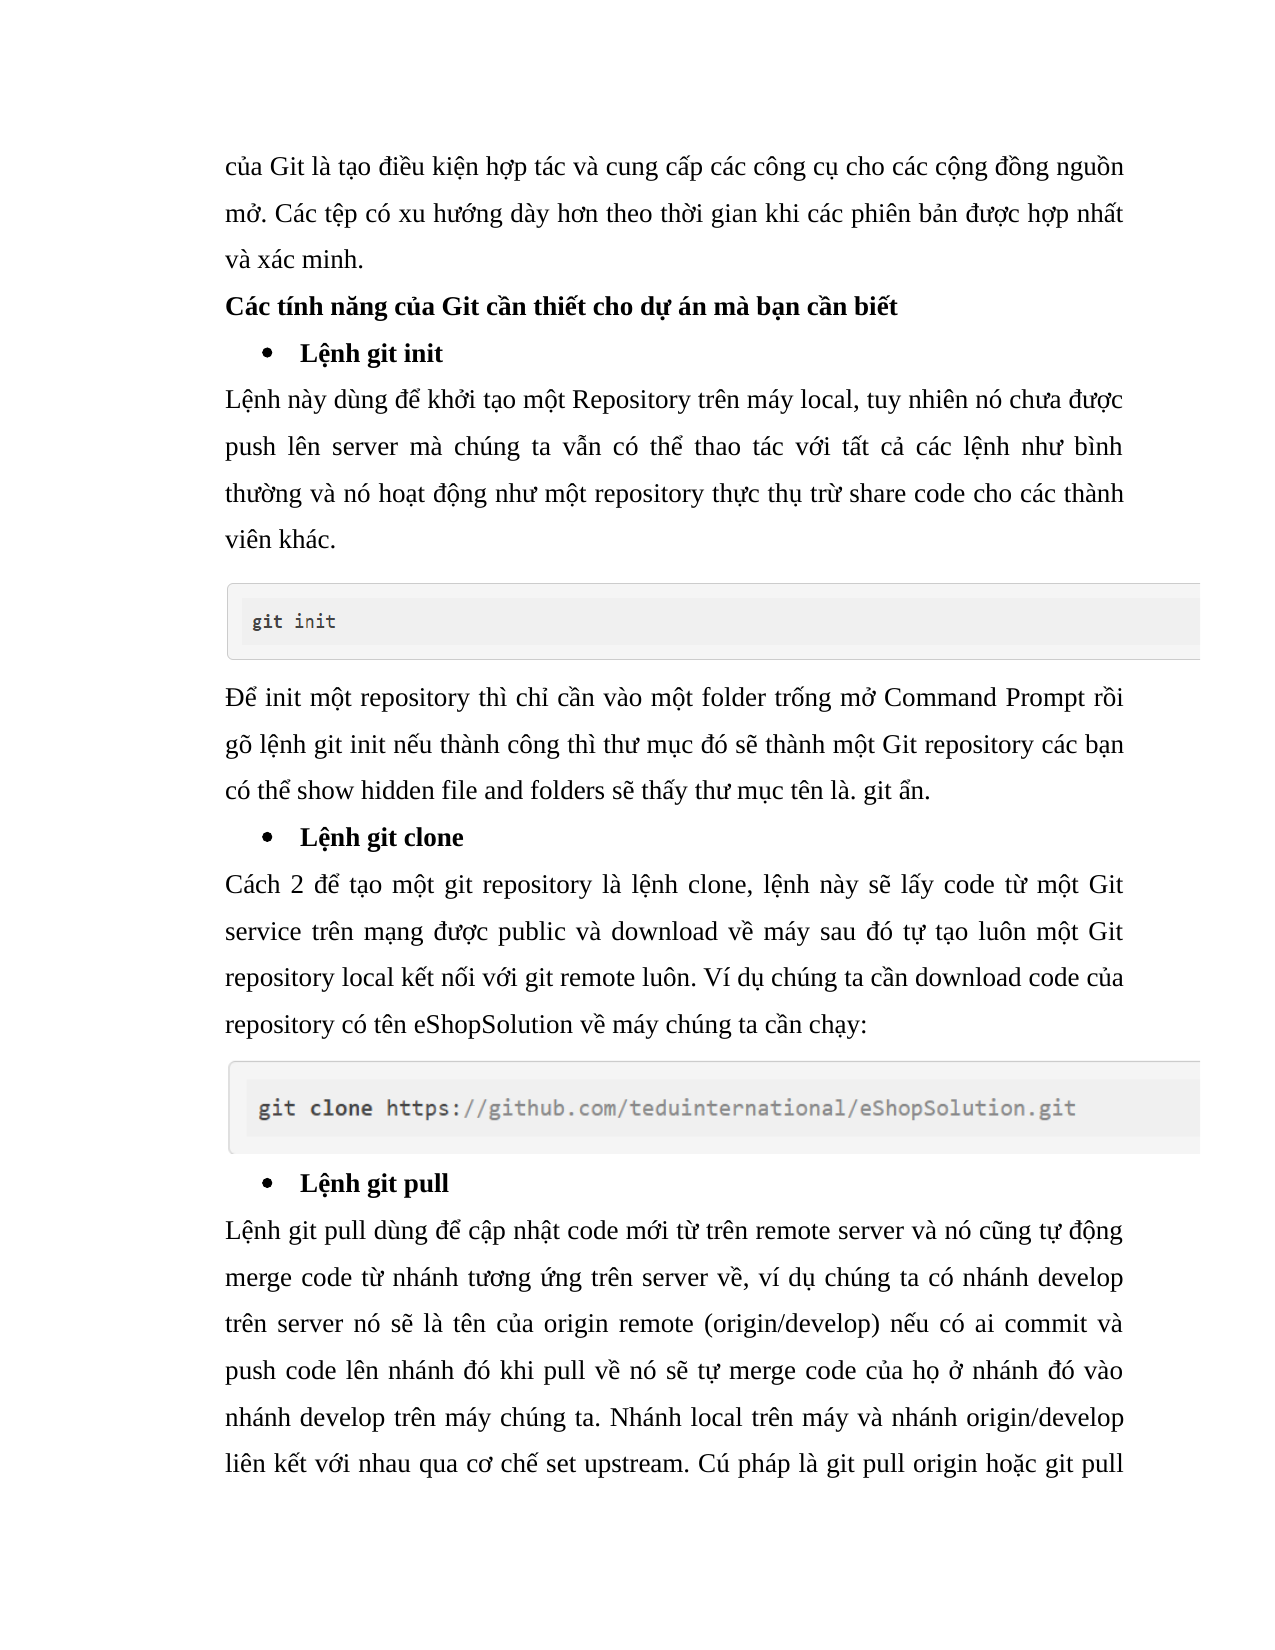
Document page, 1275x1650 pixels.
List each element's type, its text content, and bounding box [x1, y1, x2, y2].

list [225, 150, 1125, 274]
picture [225, 1054, 1200, 1154]
list Lệnh git pull [262, 1167, 1125, 1198]
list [225, 1214, 1125, 1478]
list Lệnh git init [262, 337, 1125, 368]
list Các tính năng của Git cần thiết cho dự án mà bạn cần biết [225, 290, 1125, 321]
list Lệnh này dùng để khởi tạo một Repository trên máy local, tuy nhiên nó chưa được push lên server mà chúng ta vẫn có thể thao tác với tất cả các lệnh như bình thường và nó hoạt động như một repository thực thụ trừ share code cho các thành viên khác. [225, 383, 1125, 555]
list Cách 2 để tạo một git repository là lệnh clone, lệnh này sẽ lấy code từ một Git service trên mạng được public và download về máy sau đó tự tạo luôn một Git repository local kết nối với git remote luôn. Ví dụ chúng ta cần download code của repository có tên eShopSolution về máy chúng ta cần chạy: [225, 868, 1125, 1039]
list Để init một repository thì chỉ cần vào một folder trống mở Command Prompt rồi gõ lệnh git init nếu thành công thì thư mục đó sẽ thành một Git repository các bạn có thể show hidden file and folders sẽ thấy thư mục tên là. git ẩn. [225, 681, 1125, 806]
list Lệnh git clone [262, 821, 1125, 852]
picture [225, 570, 1200, 668]
